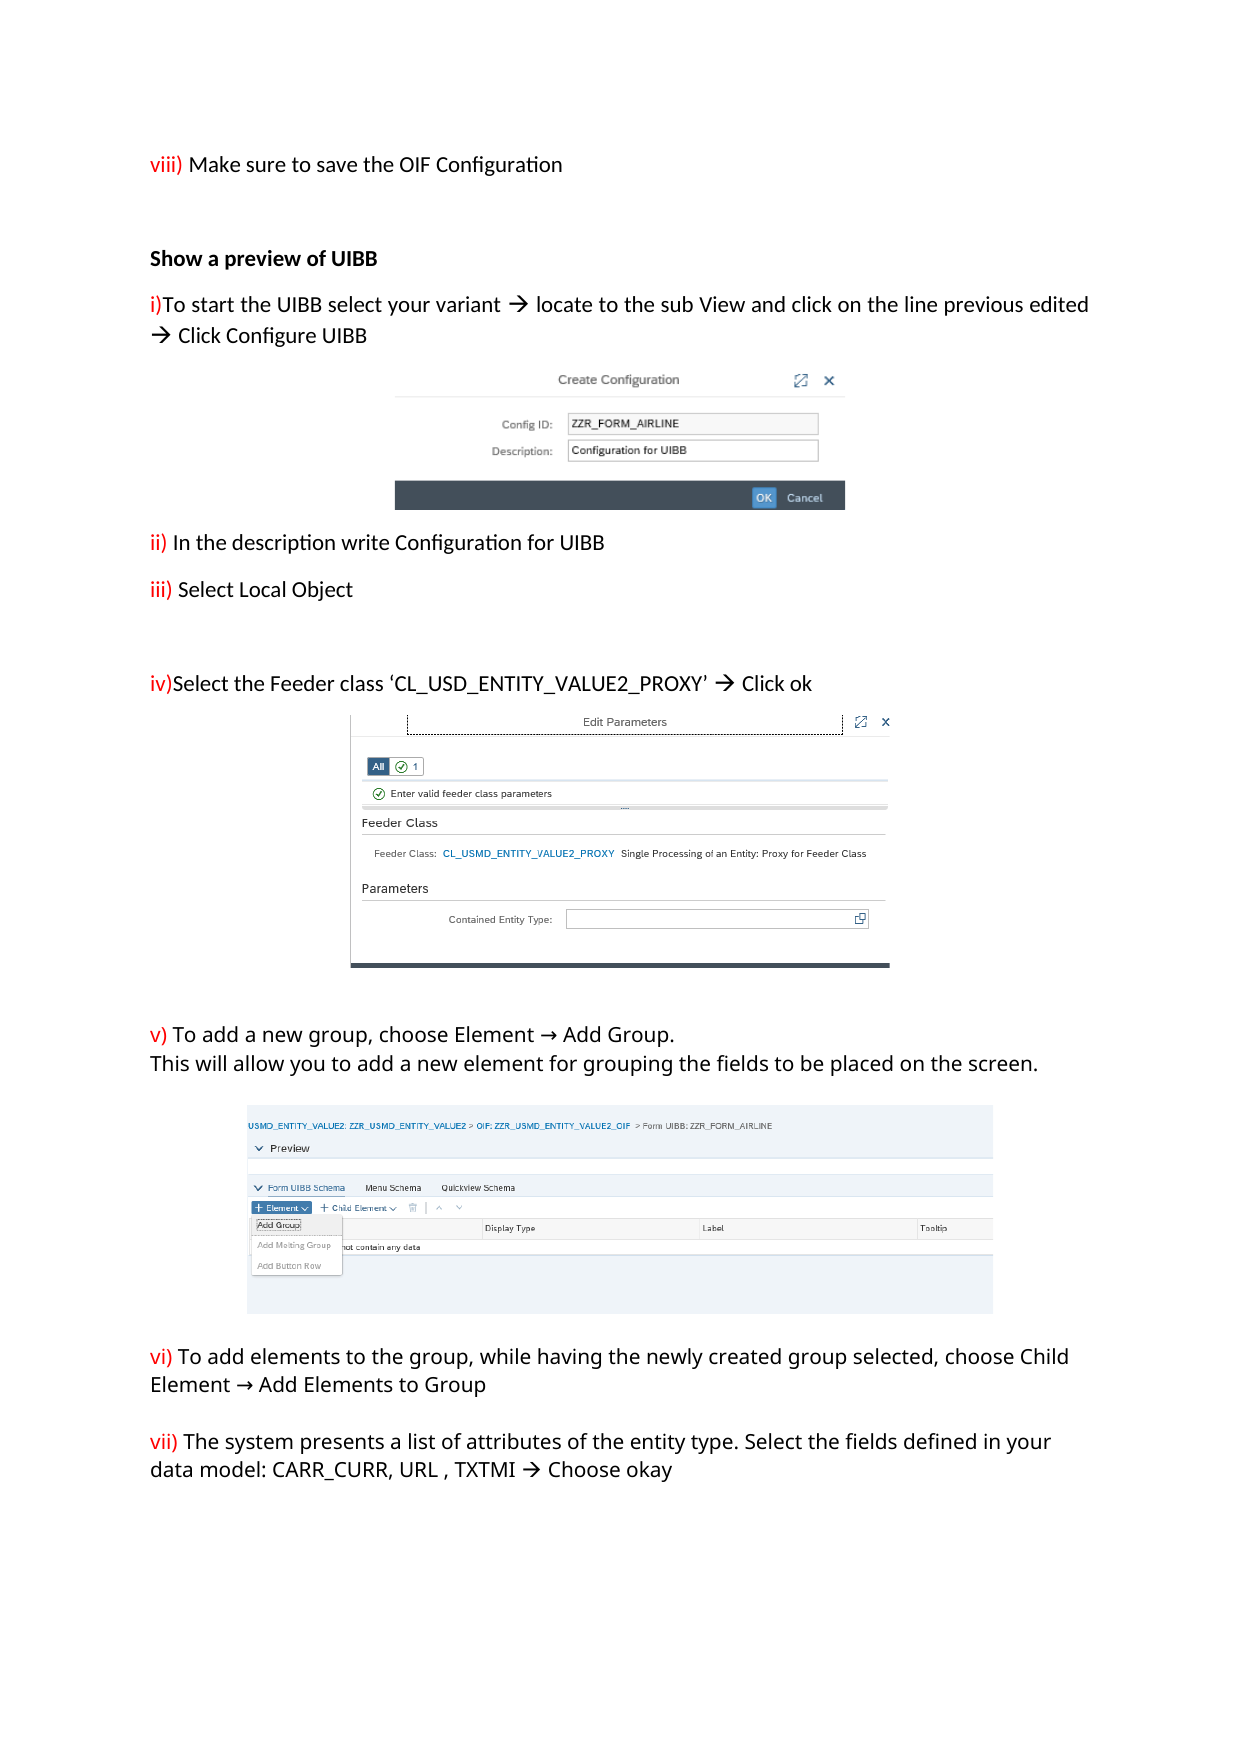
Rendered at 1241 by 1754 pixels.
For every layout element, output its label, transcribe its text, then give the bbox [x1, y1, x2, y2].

text v) To add a new group, choose Element → Add Group. [150, 1020, 1090, 1049]
text iii) Select Local Object [150, 575, 1090, 603]
text i)To start the UIBB select your variant locate to the sub View and click on the line previous edited Click Configure UIBB [150, 291, 1090, 349]
picture [350, 715, 890, 968]
text vi) To add elements to the group, while having the newly created group selected, choose Child Element → Add Elements to Group [150, 1342, 1090, 1399]
text Show a preview of UIBB [150, 244, 1090, 272]
picture [394, 367, 846, 510]
text viii) Make sure to save the OIF Configuration [150, 150, 1090, 178]
text This will allow you to add a new element for grouping the fields to be placed on the screen. [150, 1049, 1090, 1077]
picture [247, 1105, 994, 1314]
text iv)Select the Feeder class ‘CL_USD_ENTITY_VALUE2_PROXY’ Click ok [150, 669, 1090, 697]
text vii) The system presents a list of attributes of the entity type. Select the fields defined in your data model: CARR_CURR, URL , TXTMI Choose okay [150, 1427, 1090, 1484]
text ii) In the description write Configuration for UIBB [150, 528, 1090, 556]
